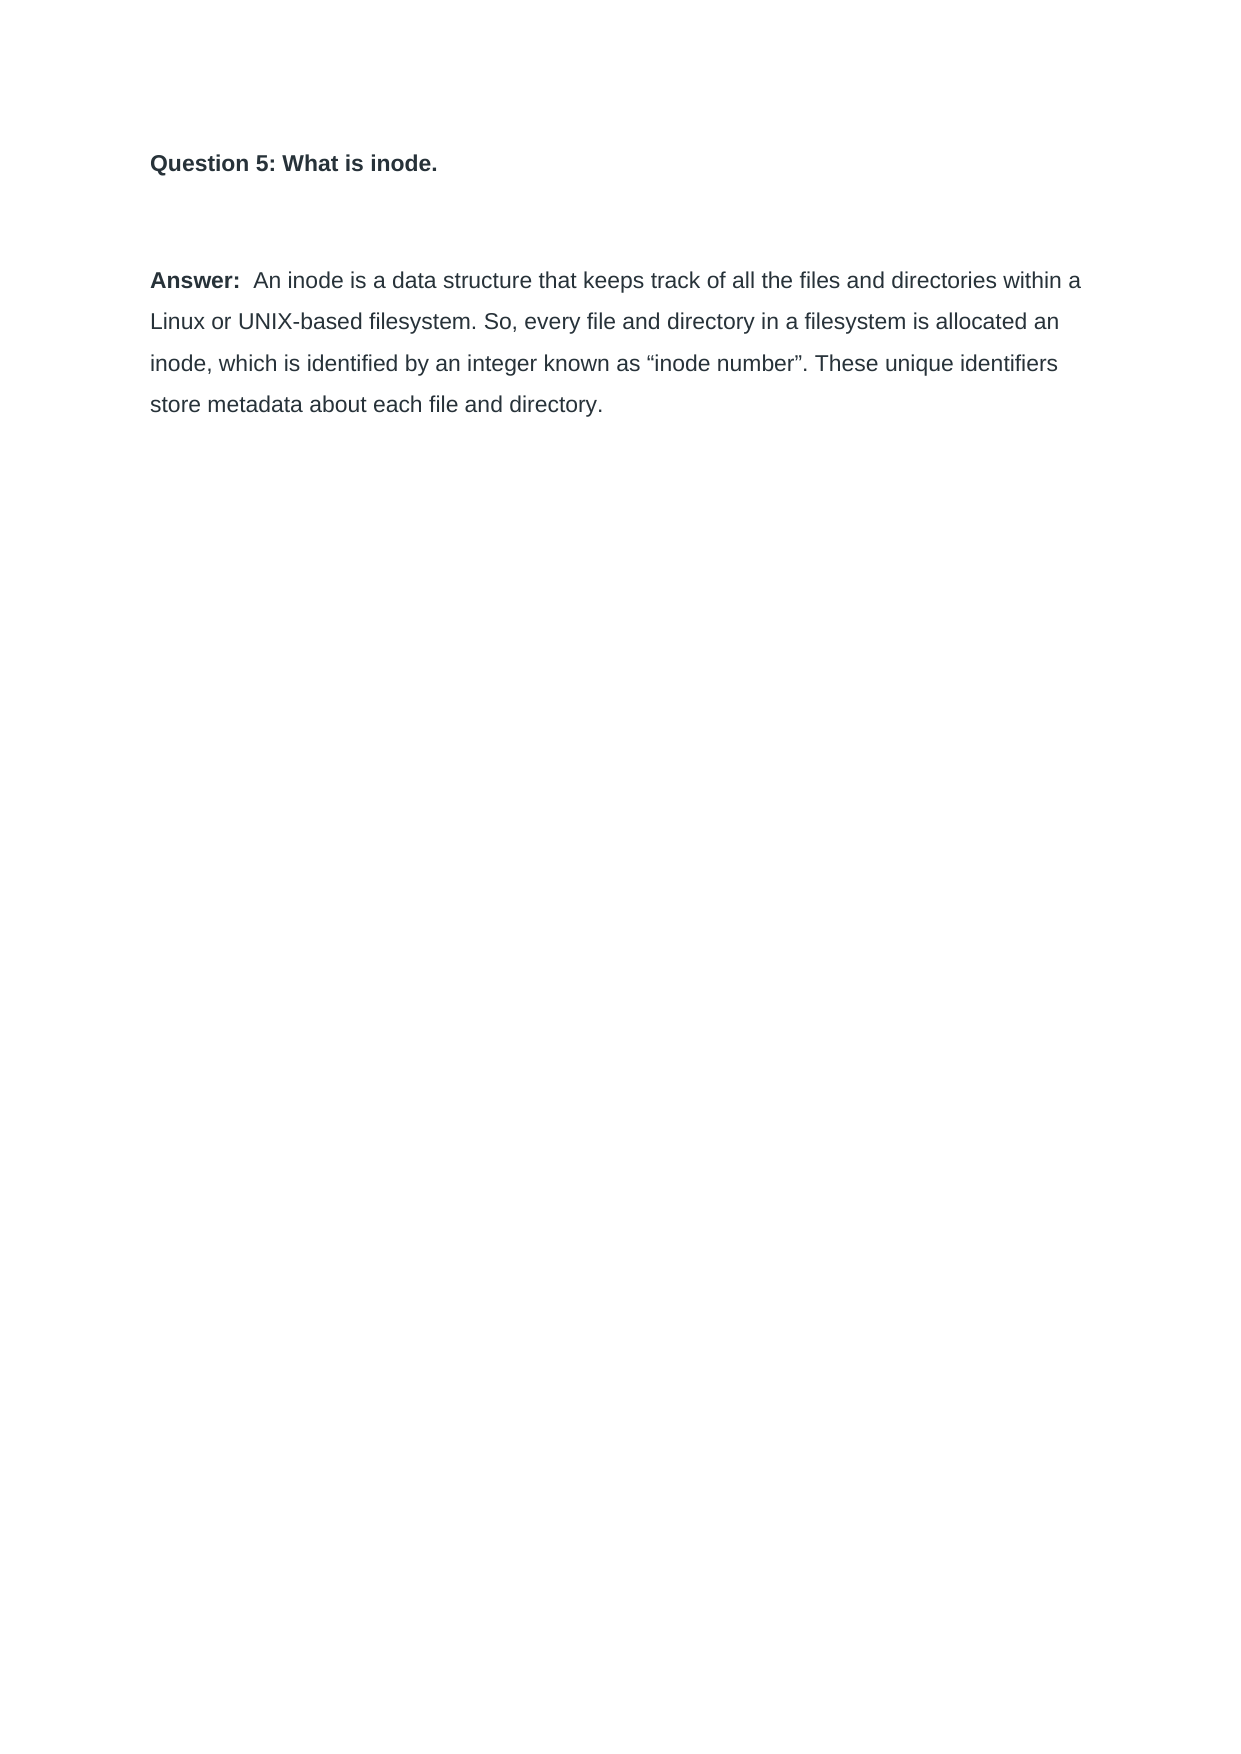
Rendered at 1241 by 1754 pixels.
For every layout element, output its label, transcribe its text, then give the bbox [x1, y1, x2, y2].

text Answer: An inode is a data structure that keeps track of all the files and directories within a Linux or UNIX-based filesystem. So, every file and directory in a filesystem is allocated an inode, which is identified by an integer known as “inode number”. These unique identifiers store metadata about each file and directory. [150, 267, 1090, 418]
text Question 5: What is inode. [150, 150, 1090, 176]
